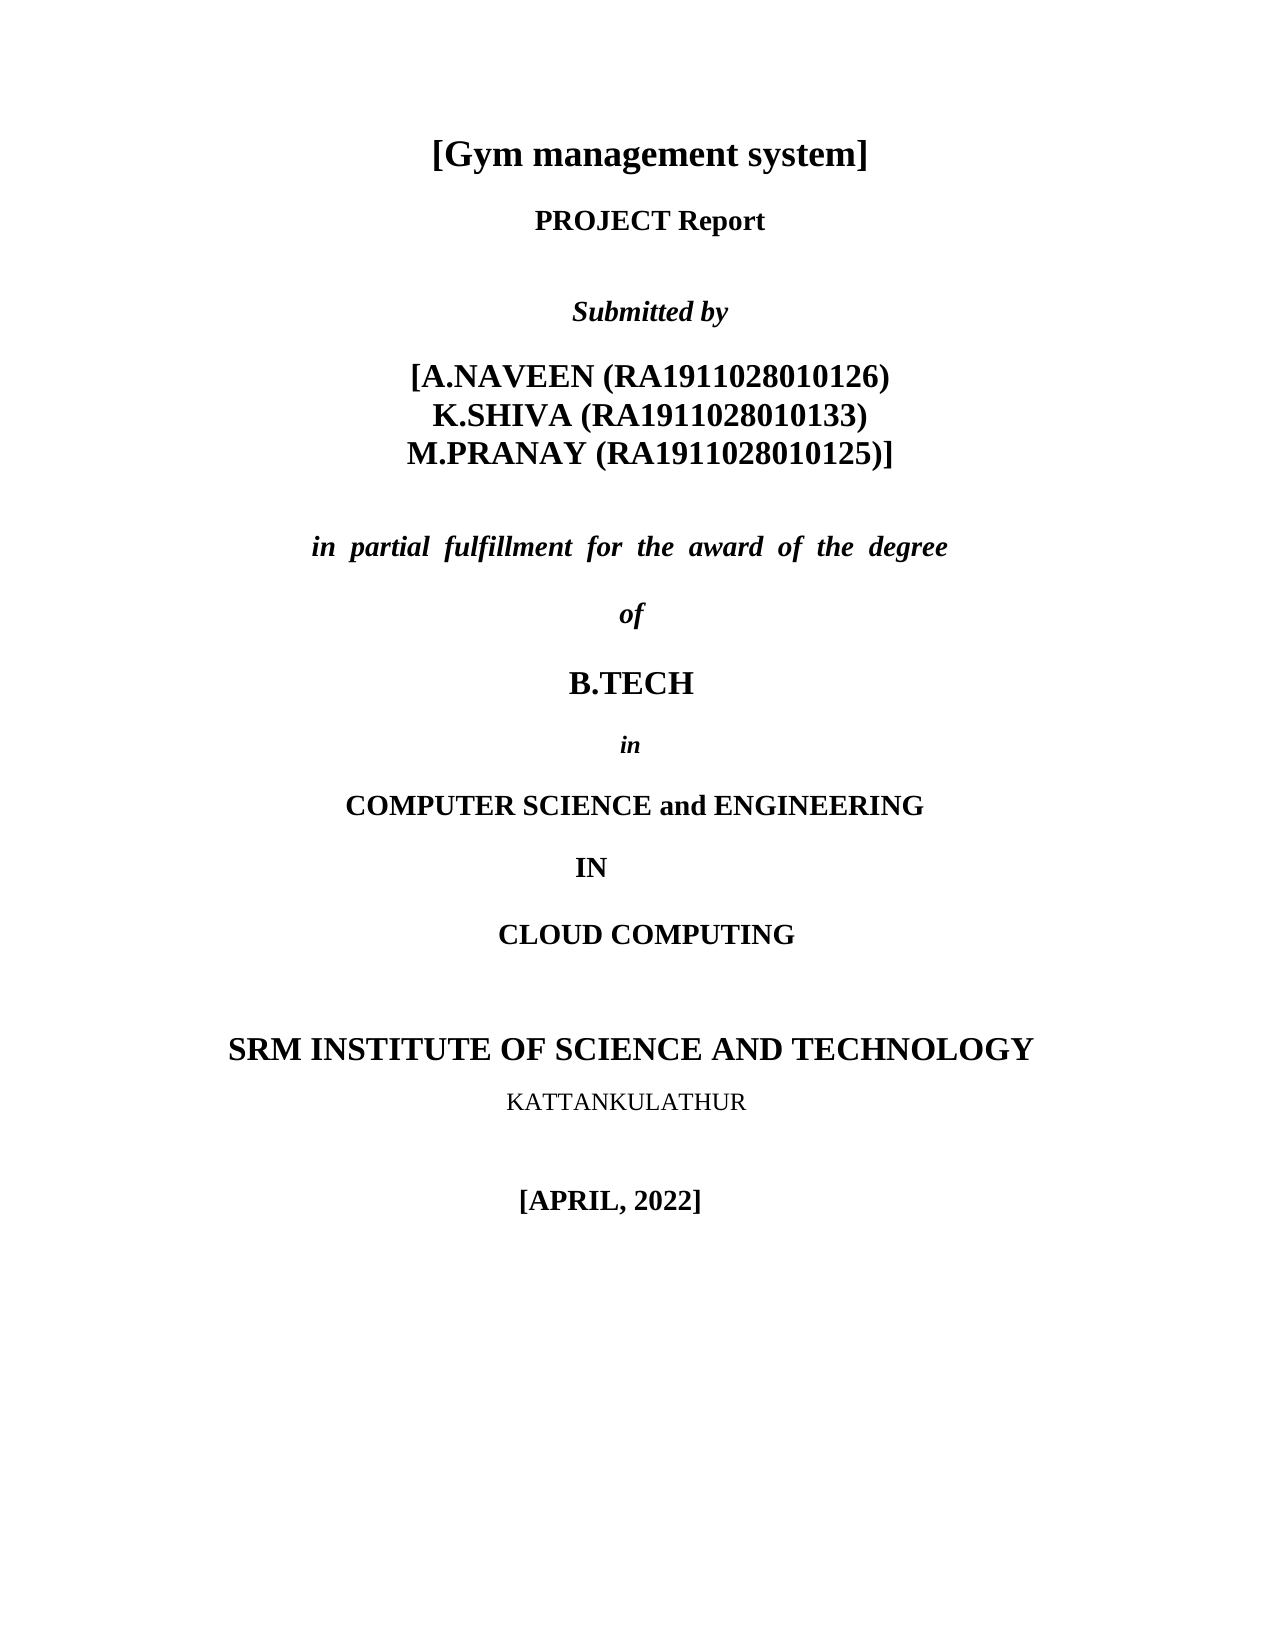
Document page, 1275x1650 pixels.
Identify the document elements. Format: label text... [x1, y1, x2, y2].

subtitle [APRIL, 2022] [125, 1183, 1137, 1217]
text KATTANKULATHUR [125, 1087, 1137, 1116]
text CLOUD COMPUTING [125, 917, 1137, 951]
subtitle COMPUTER SCIENCE and ENGINEERING [125, 788, 1137, 821]
text K.SHIVA (RA1911028010133) [162, 395, 1137, 433]
subtitle PROJECT Report [162, 203, 1137, 237]
subtitle in [125, 730, 1137, 759]
text in partial fulfillment for the award of the degree [125, 529, 1137, 562]
subtitle Submitted by [162, 294, 1137, 328]
text B.TECH [125, 663, 1137, 701]
text IN [125, 850, 1137, 883]
text [Gym management system] [162, 131, 1137, 174]
text M.PRANAY (RA1911028010125)] [162, 433, 1137, 471]
text of [125, 596, 1137, 629]
text [A.NAVEEN (RA1911028010126) [162, 356, 1137, 395]
subtitle SRM INSTITUTE OF SCIENCE AND TECHNOLOGY [125, 1030, 1137, 1068]
